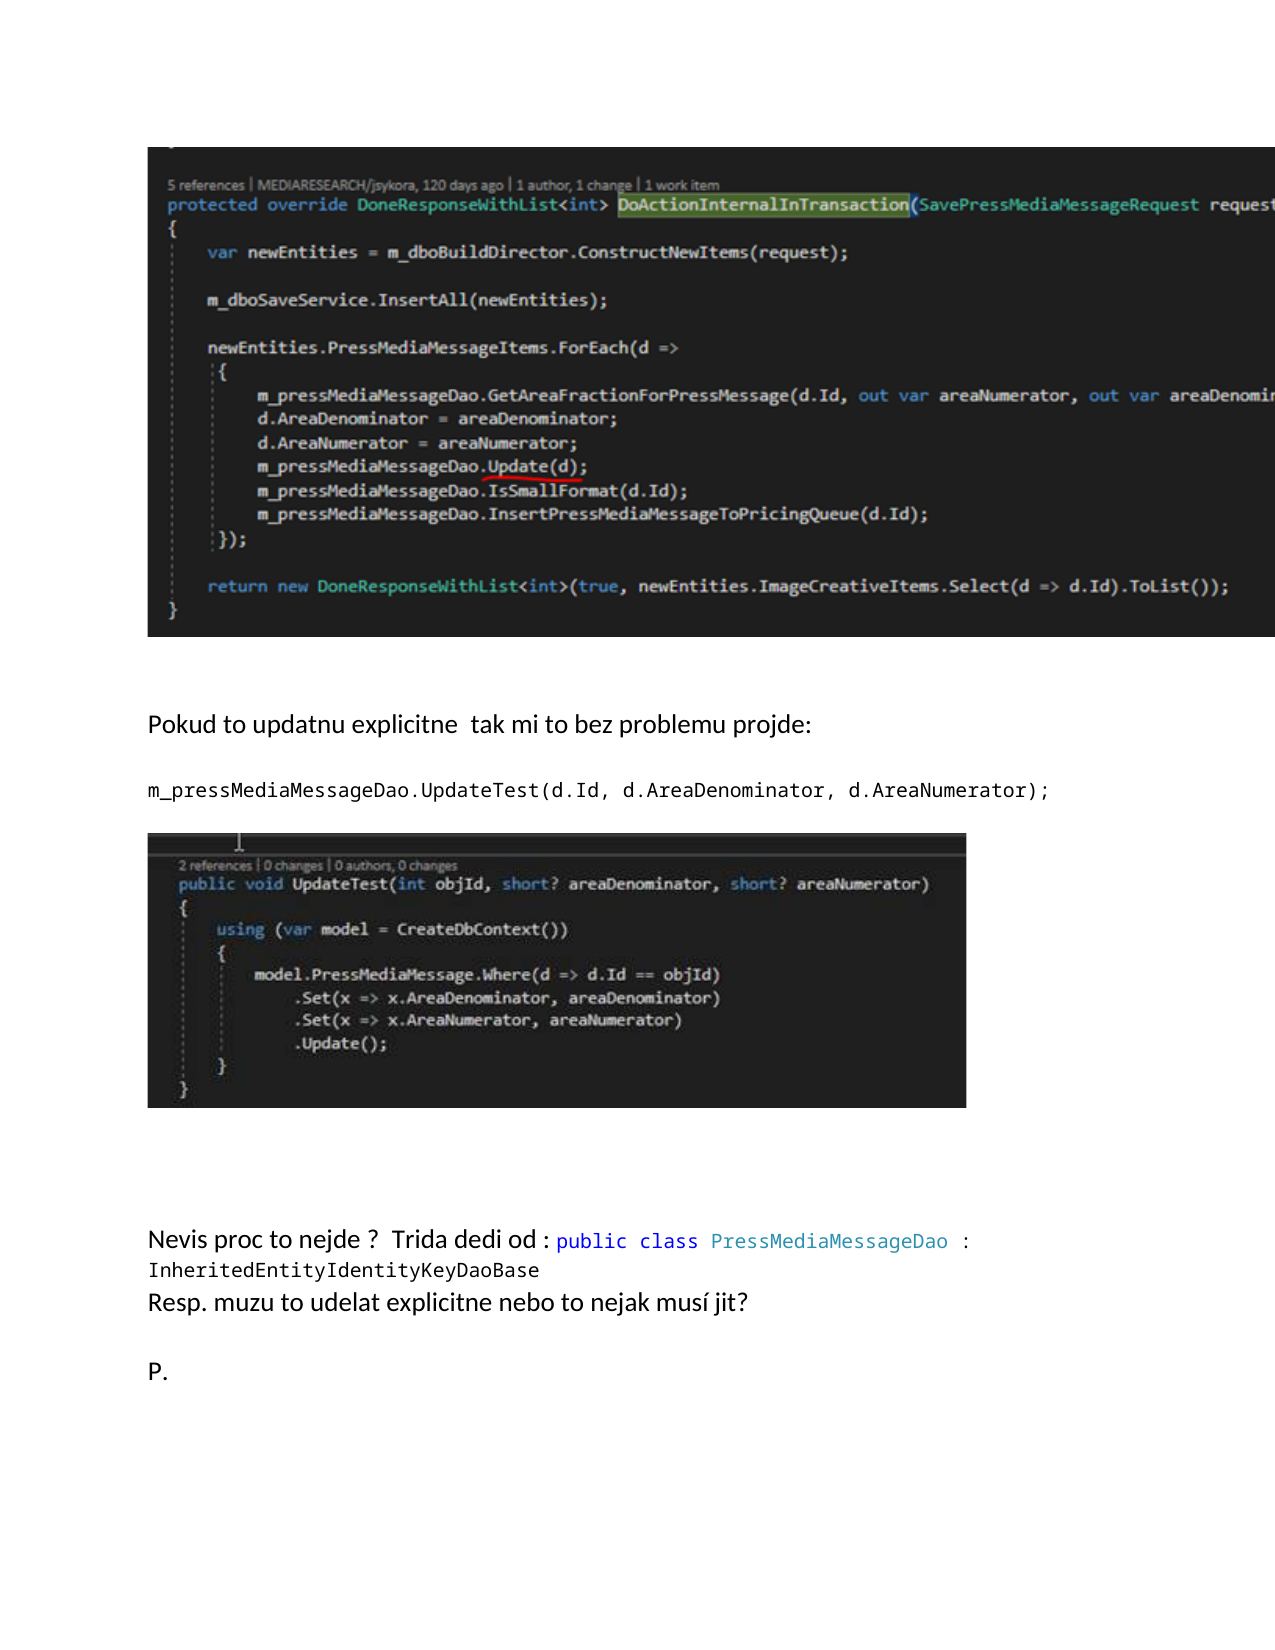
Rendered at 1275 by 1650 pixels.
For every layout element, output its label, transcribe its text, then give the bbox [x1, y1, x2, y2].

text P. [148, 1354, 1127, 1387]
text Nevis proc to nejde ? Trida dedi od : public class PressMediaMessageDao : InheritedEntityIdentityKeyDaoBase [148, 1222, 1127, 1284]
text Pokud to updatnu explicitne tak mi to bez problemu projde: [148, 707, 1127, 740]
picture [147, 147, 1275, 637]
text Resp. muzu to udelat explicitne nebo to nejak musí jit? [148, 1285, 1127, 1318]
picture [147, 833, 967, 1108]
text m_pressMediaMessageDao.UpdateTest(d.Id, d.AreaDenominator, d.AreaNumerator); [148, 777, 1127, 803]
